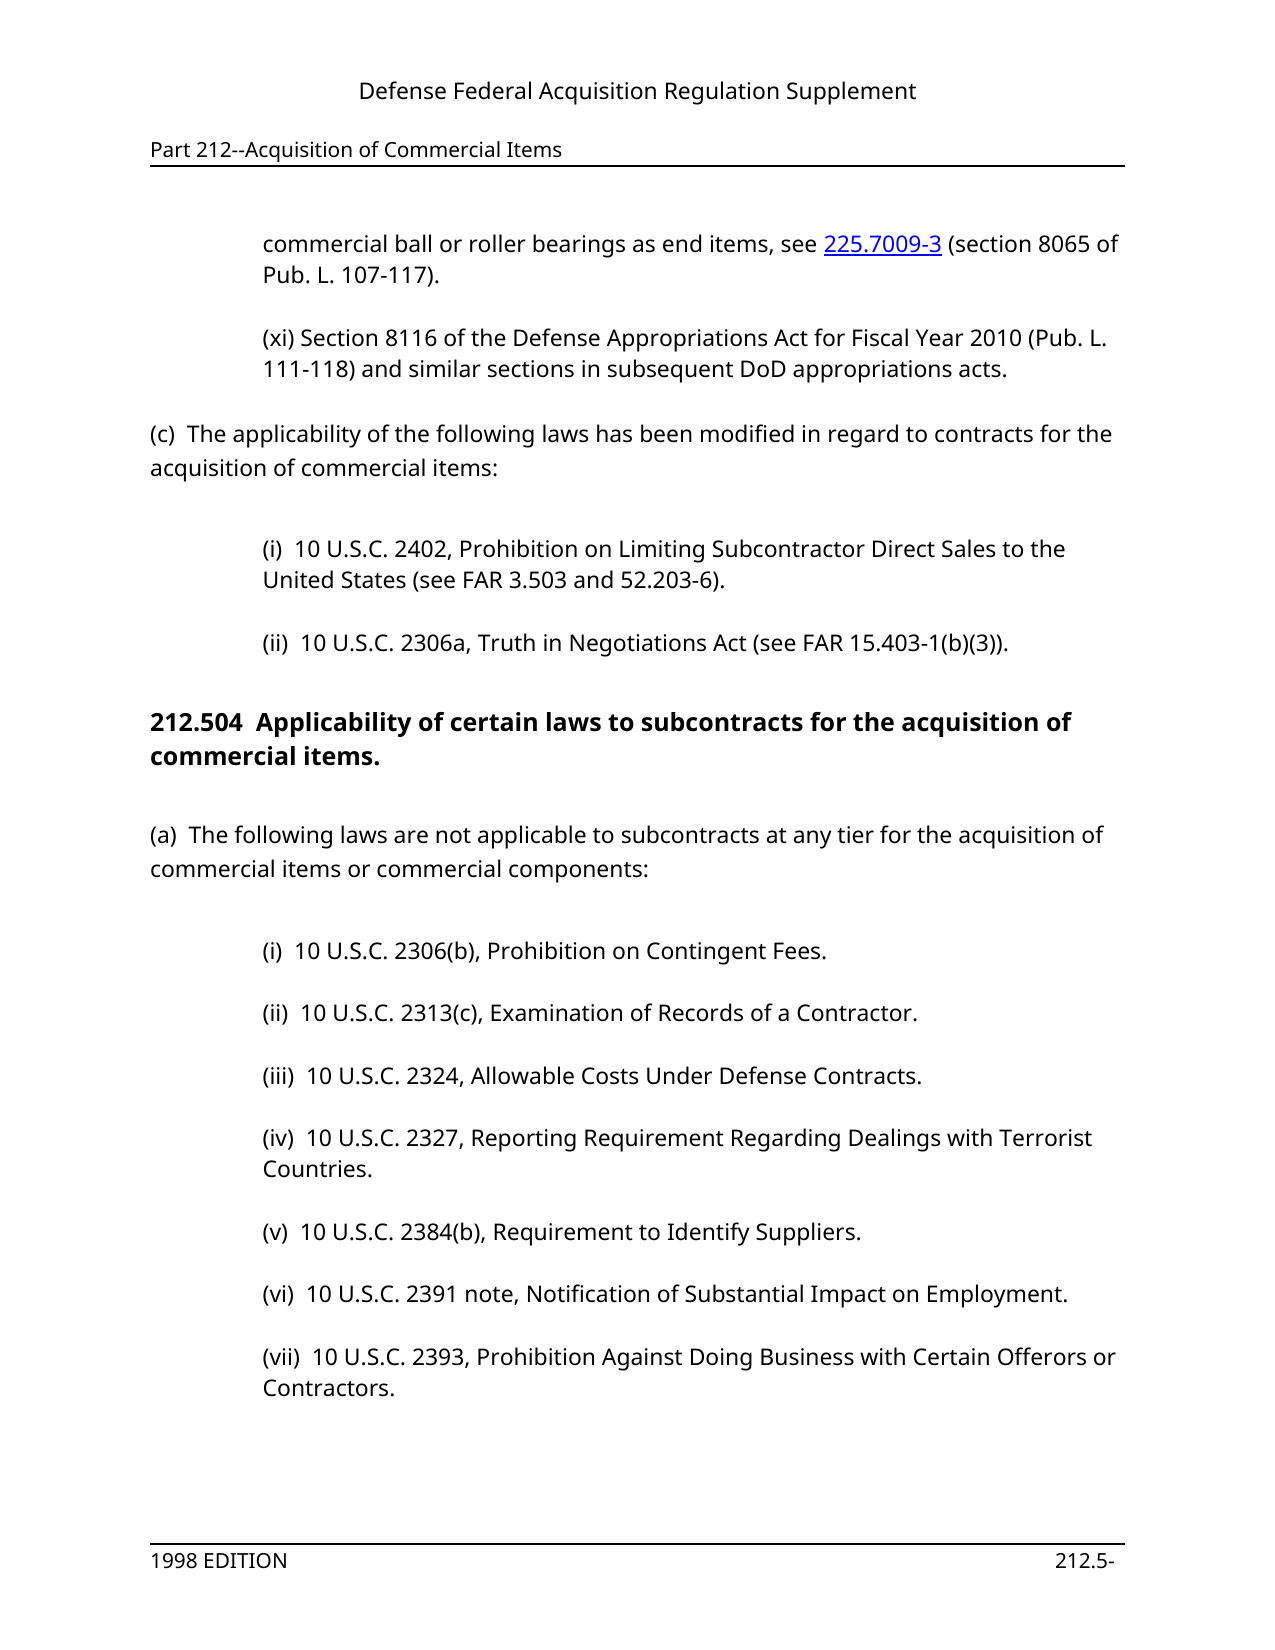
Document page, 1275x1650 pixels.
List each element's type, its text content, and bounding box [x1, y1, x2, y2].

subtitle 212.504 Applicability of certain laws to subcontracts for the acquisition of commercial items. [150, 671, 1125, 773]
list (c) The applicability of the following laws has been modified in regard to contracts for the acquisition of commercial items: [150, 384, 1125, 483]
list (i) 10 U.S.C. 2306(b), Prohibition on Contingent Fees. [225, 903, 1125, 966]
list (vii) 10 U.S.C. 2393, Prohibition Against Doing Business with Certain Offerors or Contractors. [225, 1309, 1125, 1403]
list (iii) 10 U.S.C. 2324, Allowable Costs Under Defense Contracts. [225, 1028, 1125, 1091]
list (vi) 10 U.S.C. 2391 note, Notification of Substantial Impact on Employment. [225, 1247, 1125, 1309]
list (iv) 10 U.S.C. 2327, Reporting Requirement Regarding Dealings with Terrorist Countries. [225, 1091, 1125, 1184]
list (ii) 10 U.S.C. 2306a, Truth in Negotiations Act (see FAR 15.403-1(b)(3)). [225, 596, 1125, 658]
list (xi) Section 8116 of the Defense Appropriations Act for Fiscal Year 2010 (Pub. L. 111-118) and similar sections in subsequent DoD appropriations acts. [225, 290, 1125, 384]
list (i) 10 U.S.C. 2402, Prohibition on Limiting Subcontractor Direct Sales to the United States (see FAR 3.503 and 52.203-6). [225, 502, 1125, 596]
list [225, 228, 1125, 290]
list (a) The following laws are not applicable to subcontracts at any tier for the acquisition of commercial items or commercial components: [150, 785, 1125, 884]
list (v) 10 U.S.C. 2384(b), Requirement to Identify Suppliers. [225, 1184, 1125, 1247]
list (ii) 10 U.S.C. 2313(c), Examination of Records of a Contractor. [225, 966, 1125, 1028]
